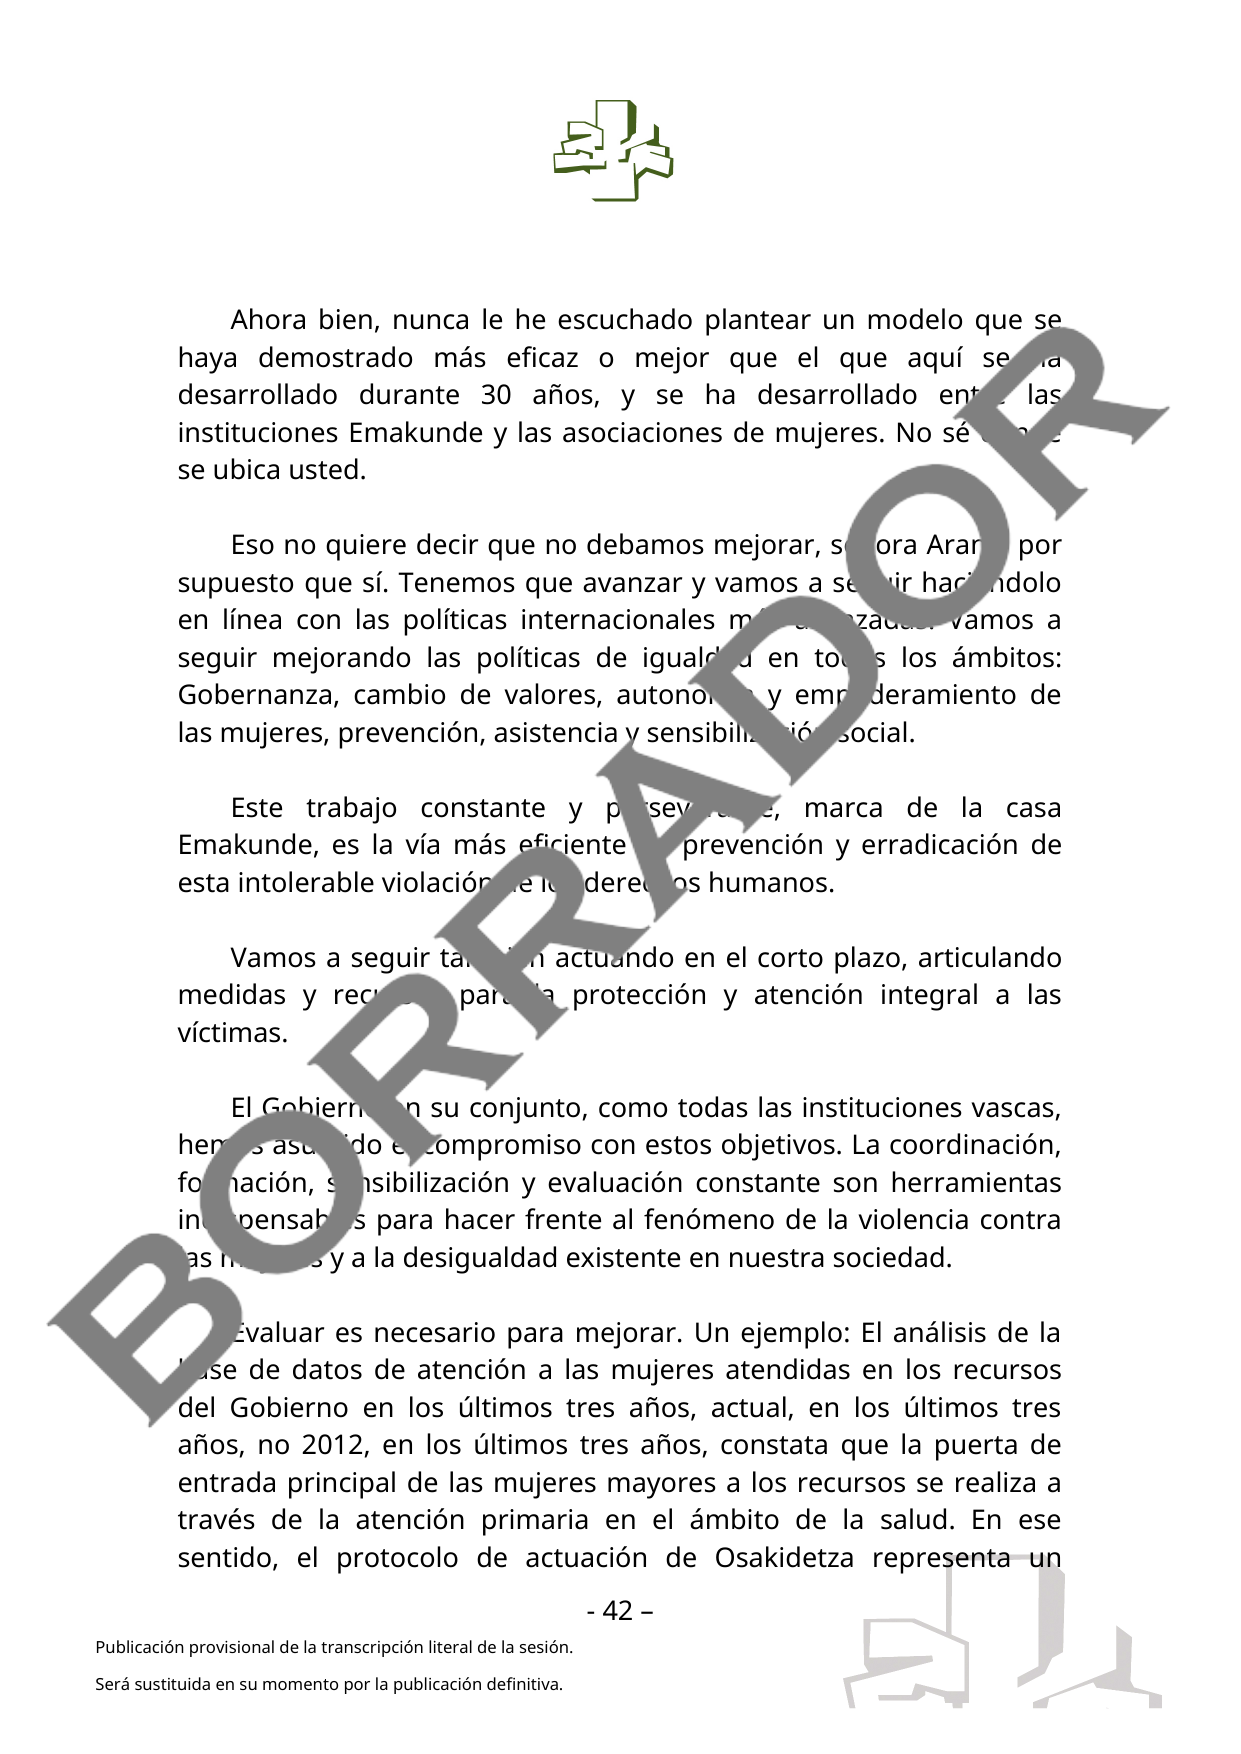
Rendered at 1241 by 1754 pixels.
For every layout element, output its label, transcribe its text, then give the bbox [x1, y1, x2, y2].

picture [524, 77, 702, 225]
text Este trabajo constante y perseverante, marca de la casa Emakunde, es la vía más eficiente de prevención y erradicación de esta intolerable violación de los derechos humanos. [177, 787, 649, 900]
text Ahora bien, nunca le he escuchado plantear un modelo que se haya demostrado más eficaz o mejor que el que aquí se ha desarrollado durante 30 años, y se ha desarrollado entre las instituciones Emakunde y las asociaciones de mujeres. No sé dónde se ubica usted. [177, 300, 1063, 487]
picture [797, 1491, 1169, 1710]
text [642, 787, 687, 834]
text El Gobierno en su conjunto, como todas las instituciones vascas, hemos asumido el compromiso con estos objetivos. La coordinación, formación, sensibilización y evaluación constante son herramientas indispensables para hacer frente al fenómeno de la violencia contra las mujeres y a la desigualdad existente en nuestra sociedad. [177, 1087, 1063, 1275]
text Este trabajo constante y perseverante, marca de la casa Emakunde, es la vía más eficiente de prevención y erradicación de esta intolerable violación de los derechos humanos. [668, 787, 1063, 900]
text Vamos a seguir también actuando en el corto plazo, articulando medidas y recursos para la protección y atención integral a las víctimas. [177, 937, 1063, 1050]
text Eso no quiere decir que no debamos mejorar, señora Arana, por supuesto que sí. Tenemos que avanzar y vamos a seguir haciéndolo en línea con las políticas internacionales más avanzadas. Vamos a seguir mejorando las políticas de igualdad en todos los ámbitos: Gobernanza, cambio de valores, autonomía y empoderamiento de las mujeres, prevención, asistencia y sensibilización social. [177, 525, 1063, 750]
